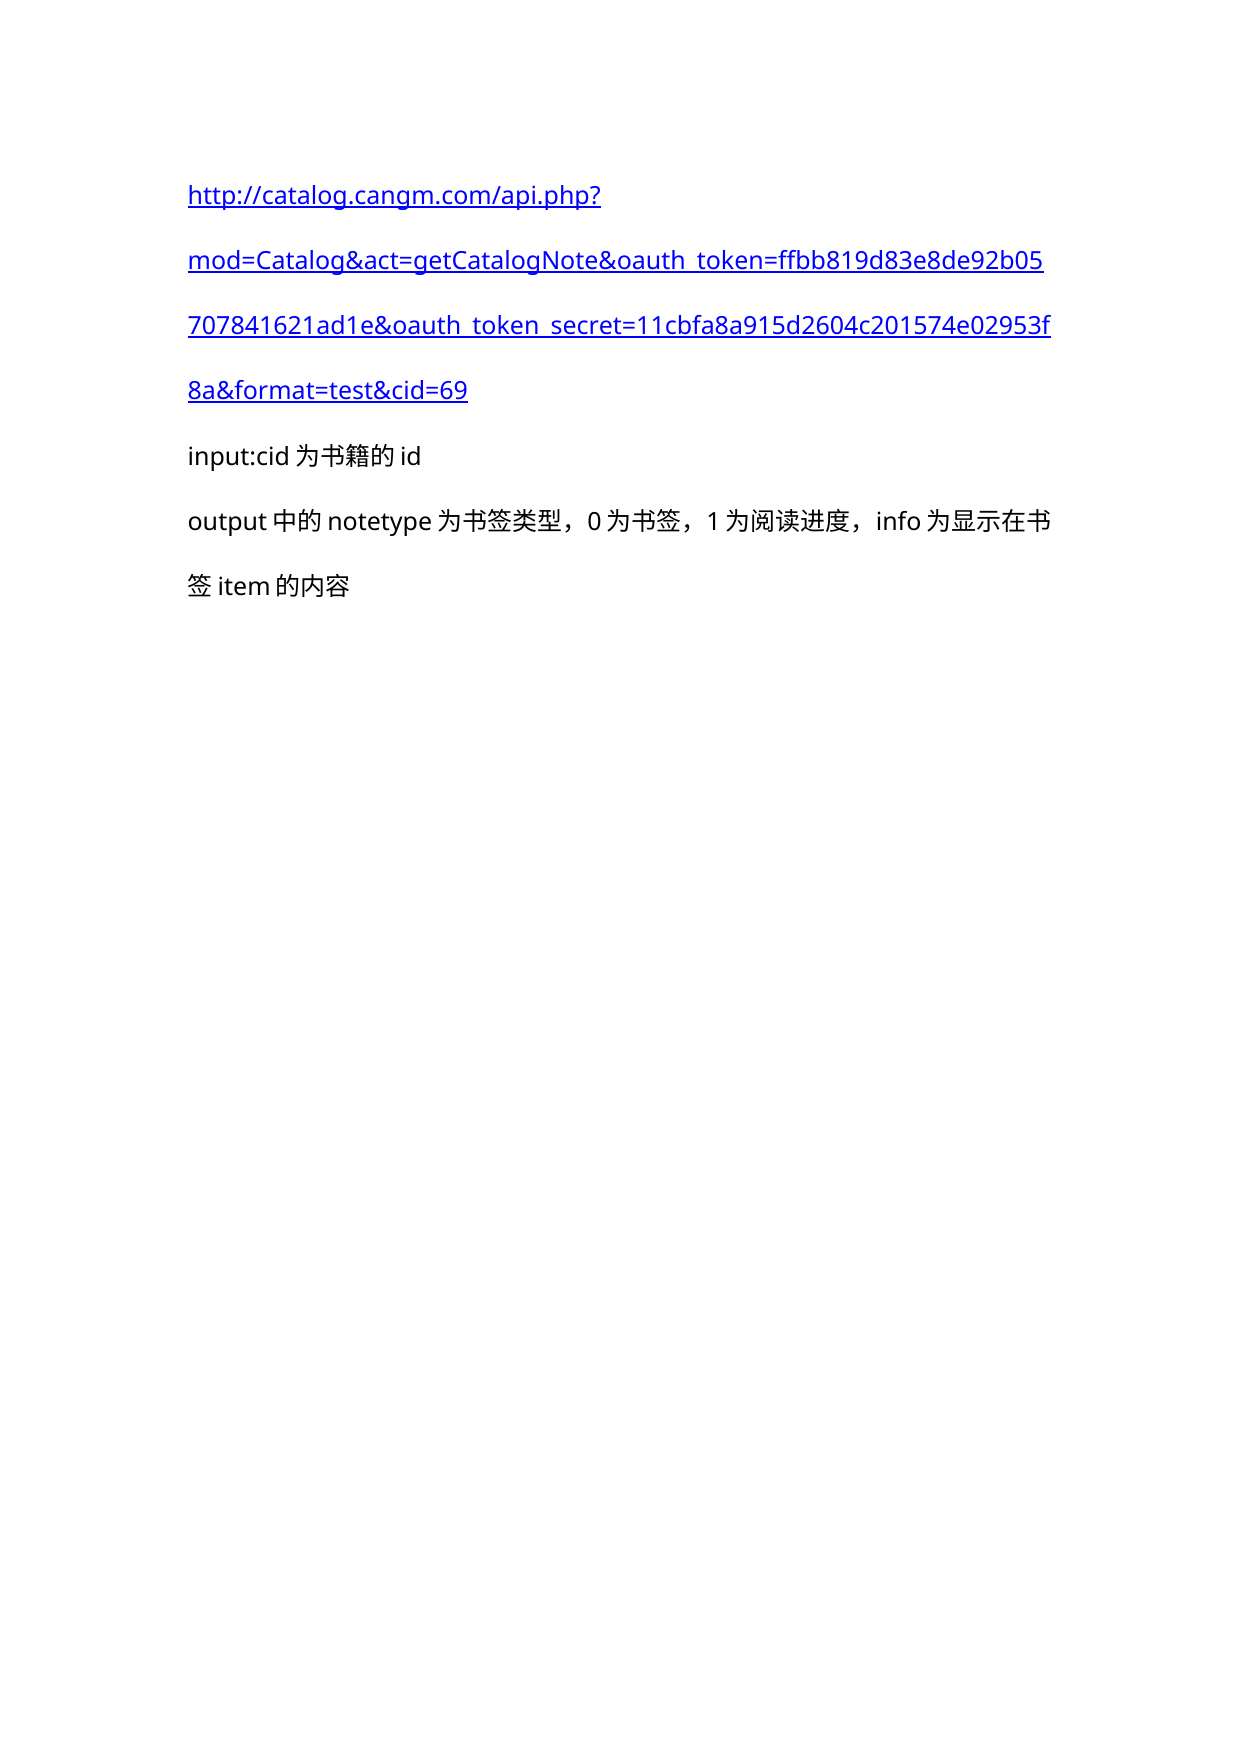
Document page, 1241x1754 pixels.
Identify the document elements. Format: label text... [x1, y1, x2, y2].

text http://catalog.cangm.com/api.php?mod=Catalog&act=getCatalogNote&oauth_token=ffbb819d83e8de92b05707841621ad1e&oauth_token_secret=11cbfa8a915d2604c201574e02953f8a&format=test&cid=69 [187, 162, 1053, 422]
text input:cid为书籍的id [187, 422, 1053, 487]
text output中的notetype为书签类型，0为书签，1为阅读进度，info为显示在书签item的内容 [187, 487, 1053, 617]
